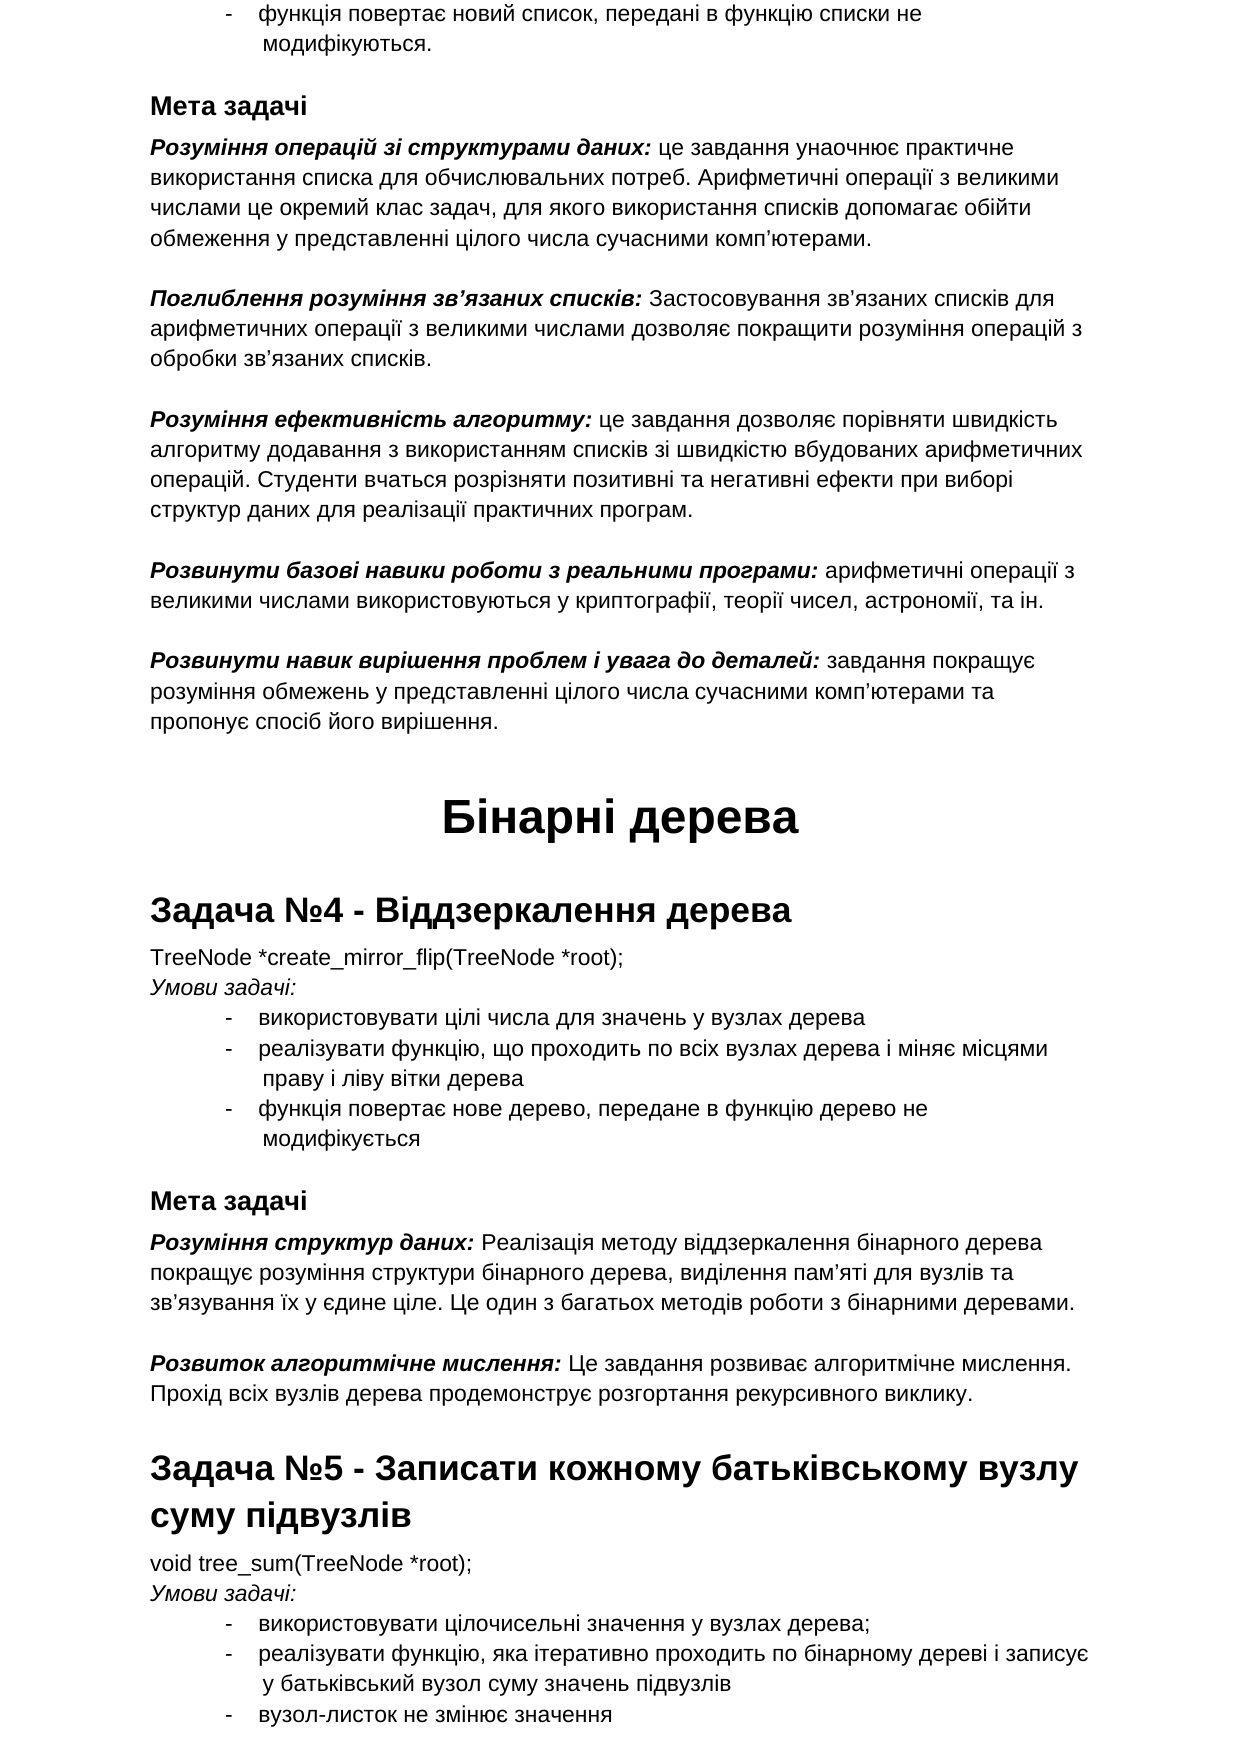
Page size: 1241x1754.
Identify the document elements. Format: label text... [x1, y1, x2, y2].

subtitle Задача №5 - Записати кожному батьківському вузлу суму підвузлів [150, 1448, 1090, 1535]
text Розвинути навик вирішення проблем і увага до деталей: завдання покращує розуміння обмежень у представленні цілого числа сучасними комп’ютерами та пропонує спосіб його вирішення. [150, 647, 1090, 734]
text - реалізувати функцію, що проходить по всіх вузлах дерева і міняє місцями праву і ліву вітки дерева [225, 1034, 1090, 1091]
text Умови задачі: [150, 974, 1090, 1001]
text - використовувати цілі числа для значень у вузлах дерева [225, 1004, 1090, 1031]
text Розуміння операцій зі структурами даних: це завдання унаочнює практичне використання списка для обчислювальних потреб. Арифметичні операції з великими числами це окремий клас задач, для якого використання списків допомагає обійти обмеження у представленні цілого числа сучасними комп’ютерами. [150, 134, 1090, 251]
text Поглиблення розуміння зв’язаних списків: Застосовування зв’язаних списків для арифметичних операції з великими числами дозволяє покращити розуміння операцій з обробки зв’язаних списків. [150, 285, 1090, 372]
text Умови задачі: [150, 1580, 1090, 1606]
subtitle Бінарні дерева [150, 788, 1090, 843]
text Розвинути базові навики роботи з реальними програми: арифметичні операції з великими числами використовуються у криптографії, теорії чисел, астрономії, та ін. [150, 557, 1090, 613]
text - використовувати цілочисельні значення у вузлах дерева; [225, 1610, 1090, 1636]
text void tree_sum(TreeNode *root); [150, 1549, 1090, 1576]
text Розвиток алгоритмічне мислення: Це завдання розвиває алгоритмічне мислення. Прохід всіх вузлів дерева продемонструє розгортання рекурсивного виклику. [150, 1350, 1090, 1406]
text - реалізувати функцію, яка ітеративно проходить по бінарному дереві і записує у батьківський вузол суму значень підвузлів [225, 1640, 1090, 1697]
text TreeNode *create_mirror_flip(TreeNode *root); [150, 944, 1090, 970]
subtitle Мета задачі [150, 1184, 1090, 1216]
text - вузол-листок не змінює значення [225, 1701, 1090, 1727]
text - функція повертає новий список, передані в функцію списки не модифікуються. [225, 0, 1090, 57]
subtitle Задача №4 - Віддзеркалення дерева [150, 889, 1090, 929]
text Розуміння ефективність алгоритму: це завдання дозволяє порівняти швидкість алгоритму додавання з використанням списків зі швидкістю вбудованих арифметичних операцій. Студенти вчаться розрізняти позитивні та негативні ефекти при виборі структур даних для реалізації практичних програм. [150, 406, 1090, 523]
text Розуміння структур даних: Реалізація методу віддзеркалення бінарного дерева покращує розуміння структури бінарного дерева, виділення пам’яті для вузлів та зв’язування їх у єдине ціле. Це один з багатьох методів роботи з бінарними деревами. [150, 1229, 1090, 1316]
text - функція повертає нове дерево, передане в функцію дерево не модифікується [225, 1095, 1090, 1152]
subtitle Мета задачі [150, 89, 1090, 121]
